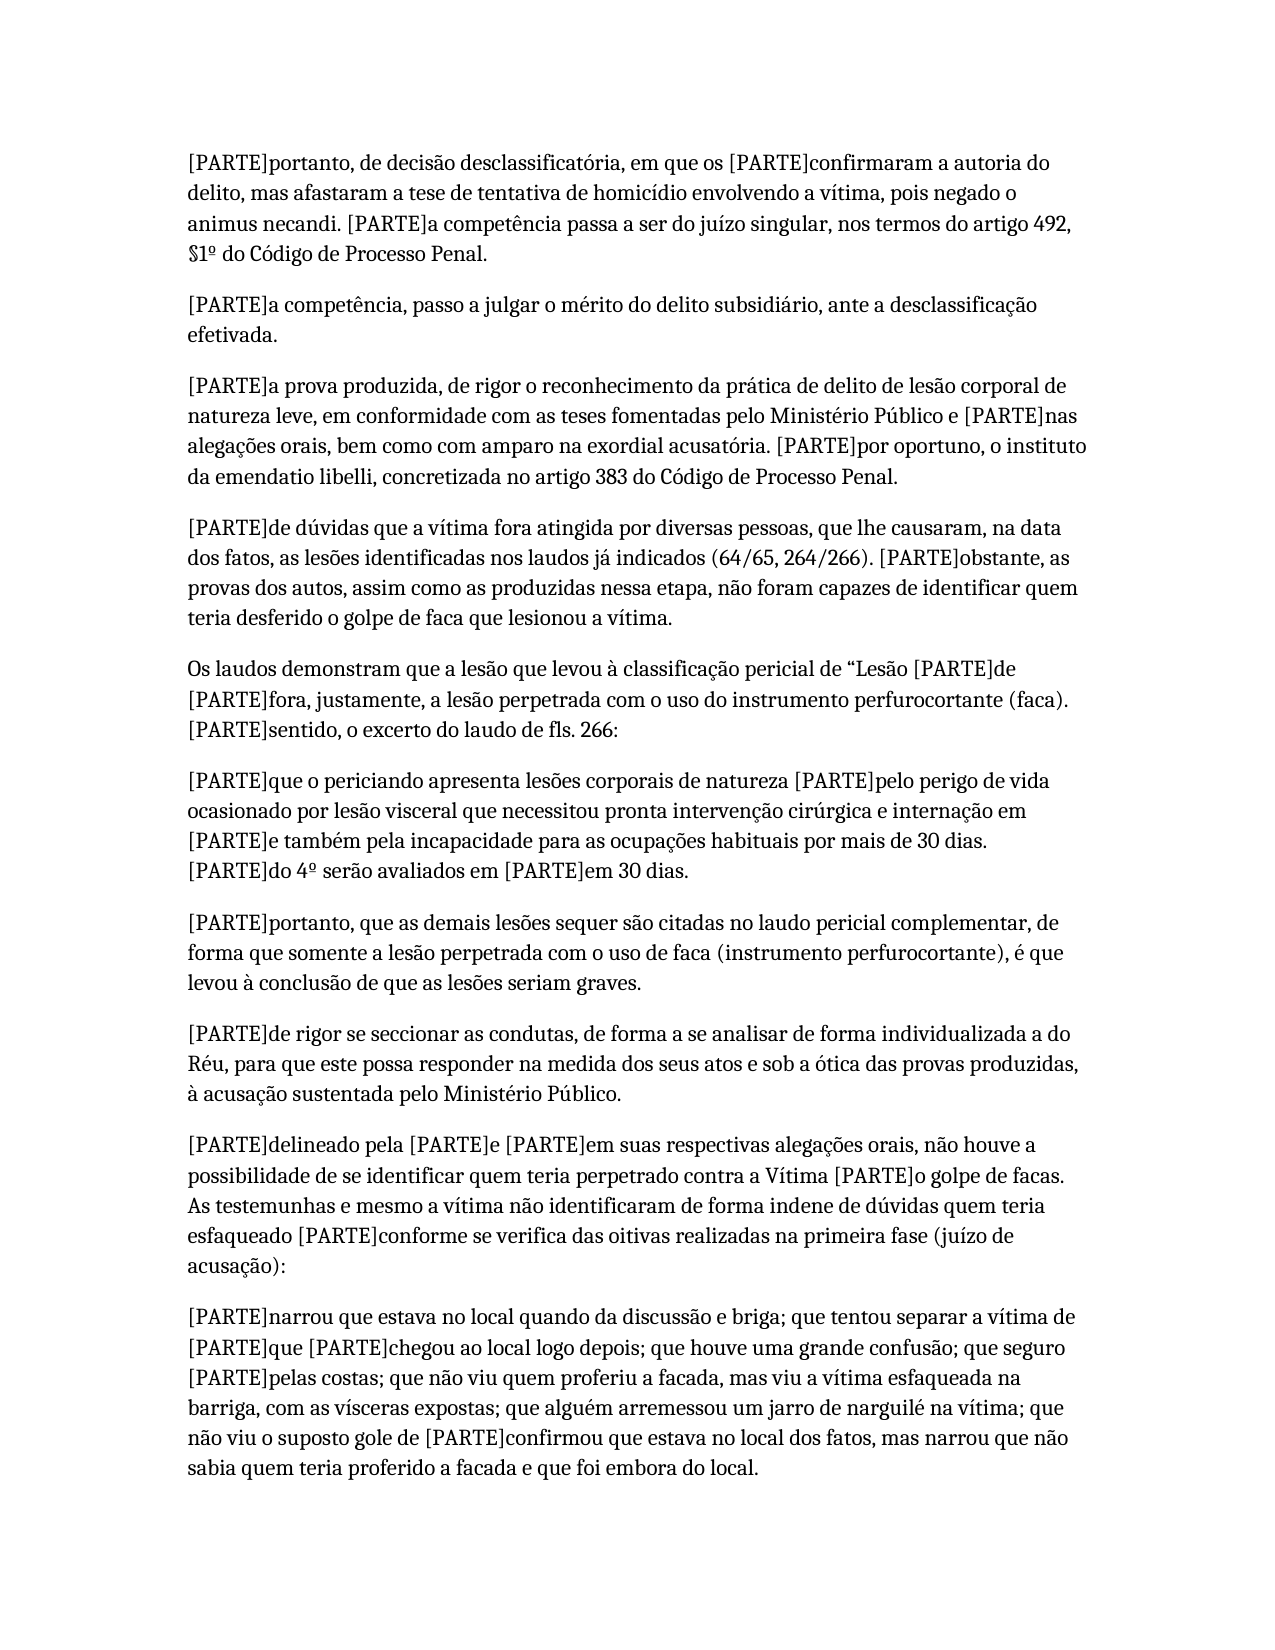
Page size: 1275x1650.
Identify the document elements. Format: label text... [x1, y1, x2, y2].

text Os laudos demonstram que a lesão que levou à classificação pericial de “Lesão [PARTE]de [PARTE]fora, justamente, a lesão perpetrada com o uso do instrumento perfurocortante (faca). [PARTE]sentido, o excerto do laudo de fls. 266: [187, 656, 1087, 743]
text [PARTE]a competência, passo a julgar o mérito do delito subsidiário, ante a desclassificação efetivada. [187, 292, 1087, 348]
text [PARTE]de dúvidas que a vítima fora atingida por diversas pessoas, que lhe causaram, na data dos fatos, as lesões identificadas nos laudos já indicados (64/65, 264/266). [PARTE]obstante, as provas dos autos, assim como as produzidas nessa etapa, não foram capazes de identificar quem teria desferido o golpe de faca que lesionou a vítima. [187, 514, 1087, 632]
text [PARTE]portanto, que as demais lesões sequer são citadas no laudo pericial complementar, de forma que somente a lesão perpetrada com o uso de faca (instrumento perfurocortante), é que levou à conclusão de que as lesões seriam graves. [187, 909, 1087, 996]
text [PARTE]a prova produzida, de rigor o reconhecimento da prática de delito de lesão corporal de natureza leve, em conformidade com as teses fomentadas pelo Ministério Público e [PARTE]nas alegações orais, bem como com amparo na exordial acusatória. [PARTE]por oportuno, o instituto da emendatio libelli, concretizada no artigo 383 do Código de Processo Penal. [187, 373, 1087, 490]
text [PARTE]portanto, de decisão desclassificatória, em que os [PARTE]confirmaram a autoria do delito, mas afastaram a tese de tentativa de homicídio envolvendo a vítima, pois negado o animus necandi. [PARTE]a competência passa a ser do juízo singular, nos termos do artigo 492, §1º do Código de Processo Penal. [187, 150, 1087, 267]
text [PARTE]que o periciando apresenta lesões corporais de natureza [PARTE]pelo perigo de vida ocasionado por lesão visceral que necessitou pronta intervenção cirúrgica e internação em [PARTE]e também pela incapacidade para as ocupações habituais por mais de 30 dias. [PARTE]do 4º serão avaliados em [PARTE]em 30 dias. [187, 768, 1087, 885]
text [PARTE]delineado pela [PARTE]e [PARTE]em suas respectivas alegações orais, não houve a possibilidade de se identificar quem teria perpetrado contra a Vítima [PARTE]o golpe de facas. As testemunhas e mesmo a vítima não identificaram de forma indene de dúvidas quem teria esfaqueado [PARTE]conforme se verifica das oitivas realizadas na primeira fase (juízo de acusação): [187, 1132, 1087, 1279]
text [PARTE]narrou que estava no local quando da discussão e briga; que tentou separar a vítima de [PARTE]que [PARTE]chegou ao local logo depois; que houve uma grande confusão; que seguro [PARTE]pelas costas; que não viu quem proferiu a facada, mas viu a vítima esfaqueada na barriga, com as vísceras expostas; que alguém arremessou um jarro de narguilé na vítima; que não viu o suposto gole de [PARTE]confirmou que estava no local dos fatos, mas narrou que não sabia quem teria proferido a facada e que foi embora do local. [187, 1304, 1087, 1482]
text [PARTE]de rigor se seccionar as condutas, de forma a se analisar de forma individualizada a do Réu, para que este possa responder na medida dos seus atos e sob a ótica das provas produzidas, à acusação sustentada pelo Ministério Público. [187, 1021, 1087, 1108]
